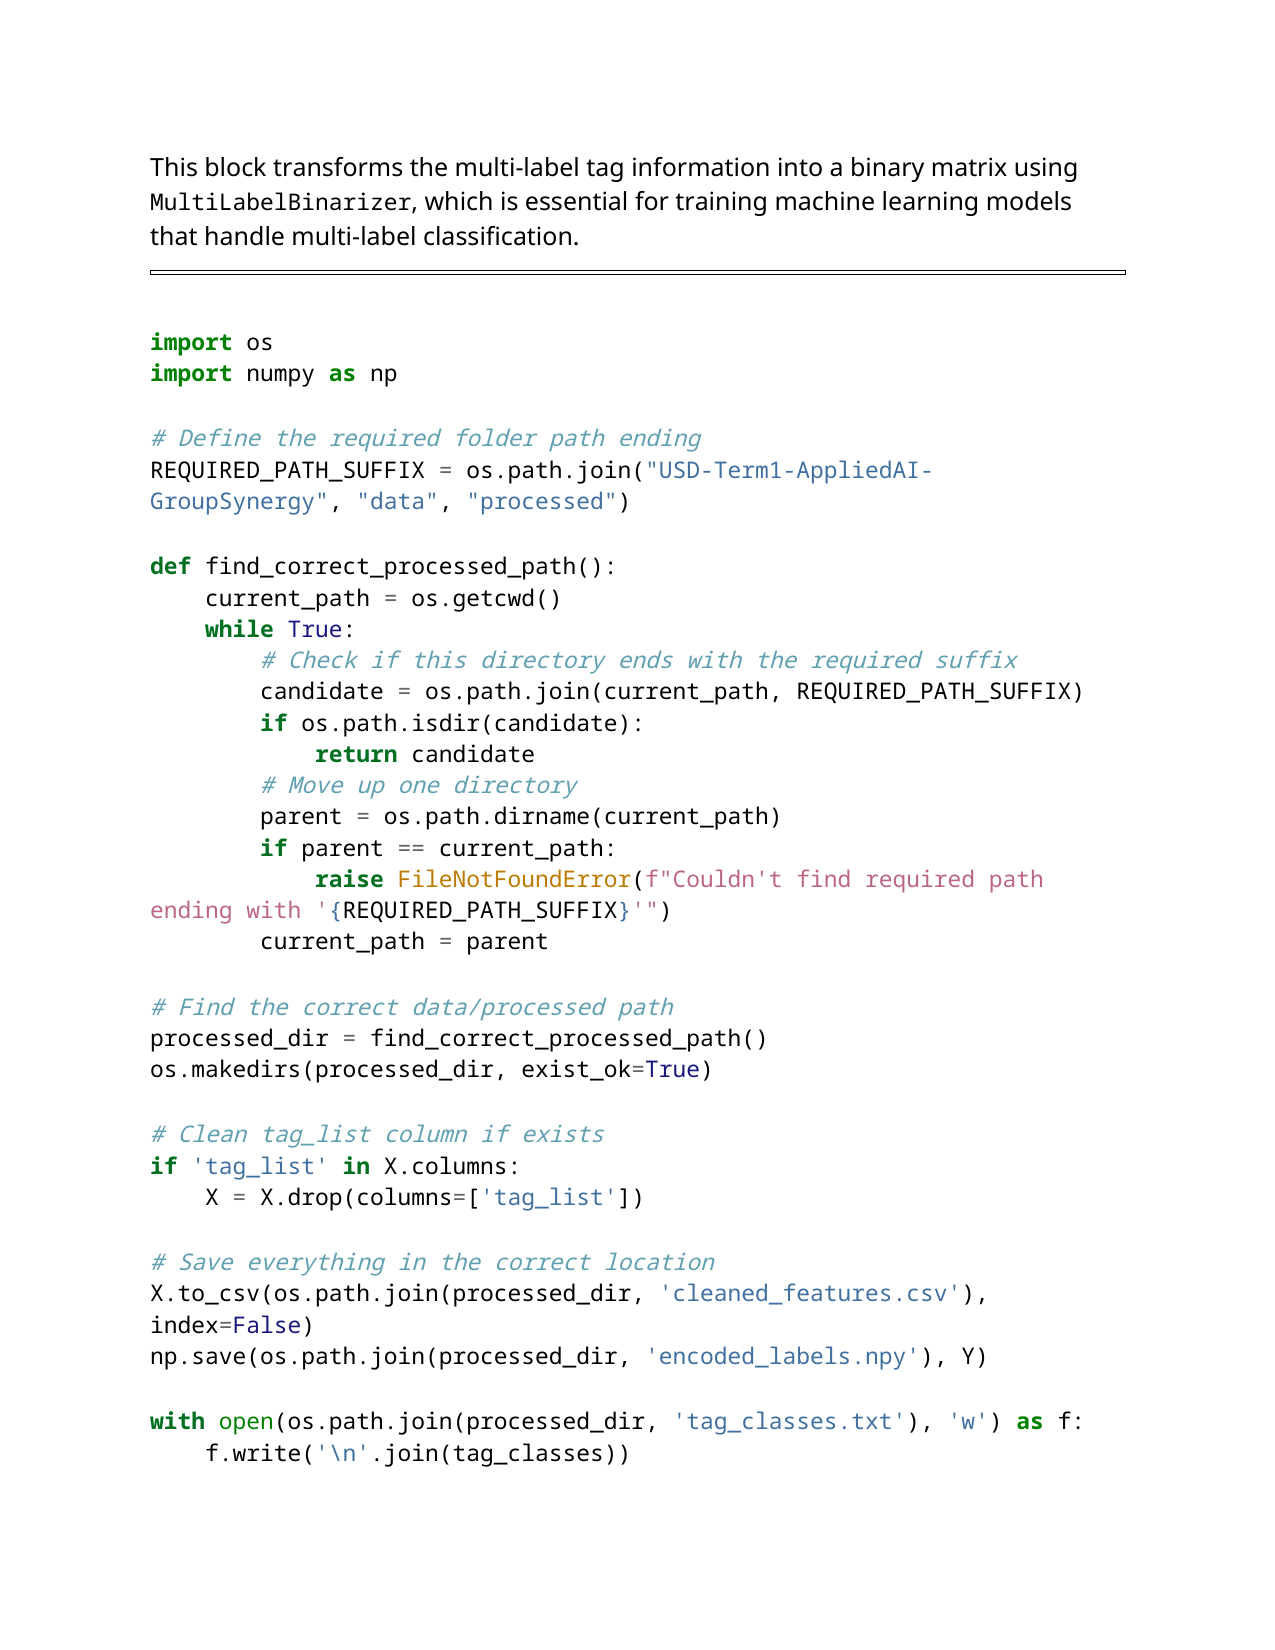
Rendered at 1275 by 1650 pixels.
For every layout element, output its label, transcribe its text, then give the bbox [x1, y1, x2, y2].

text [150, 326, 1125, 1468]
text This block transforms the multi-label tag information into a binary matrix using MultiLabelBinarizer, which is essential for training machine learning models that handle multi-label classification. [150, 150, 1125, 252]
